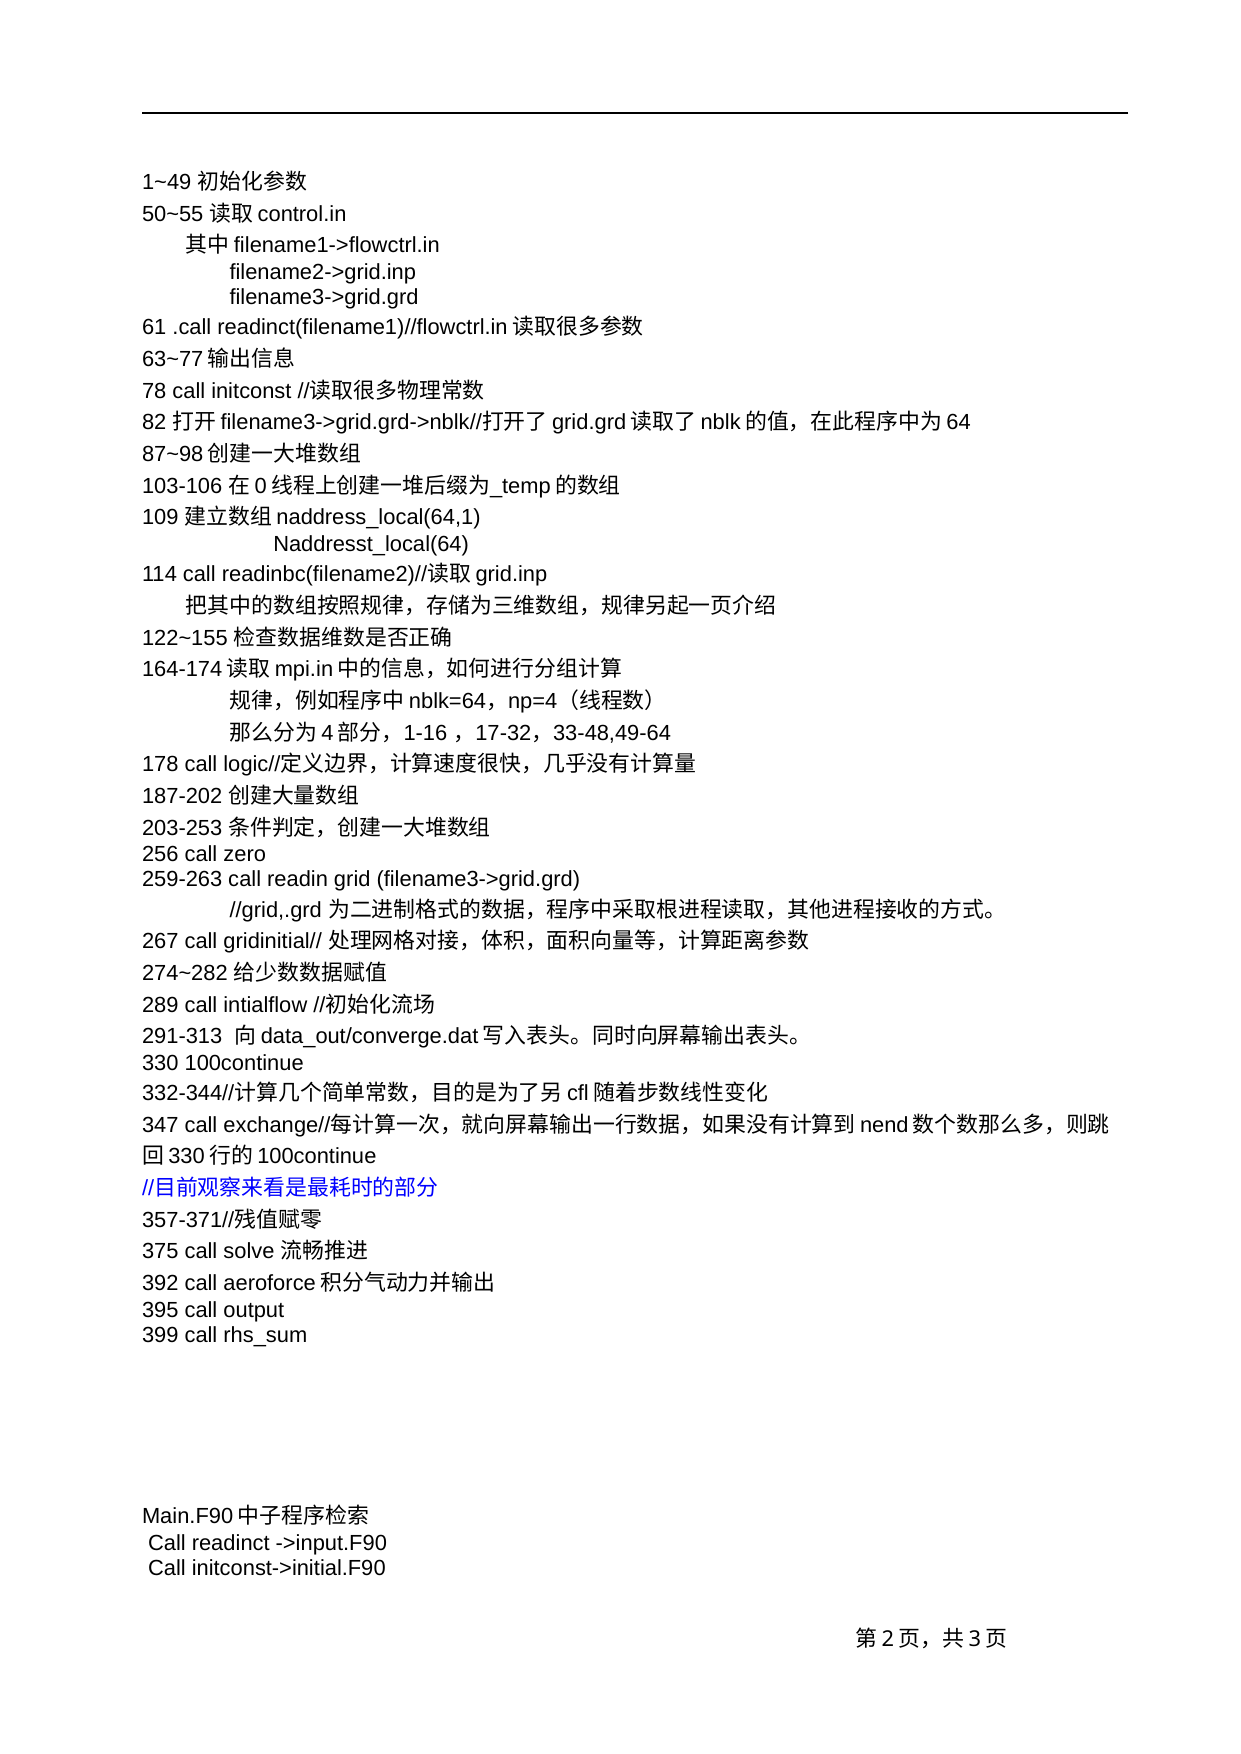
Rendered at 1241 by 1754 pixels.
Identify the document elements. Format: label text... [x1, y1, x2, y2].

text 103-106 在0线程上创建一堆后缀为_temp的数组 [142, 468, 1128, 499]
text 392 call aeroforce积分气动力并输出 [142, 1265, 1128, 1297]
text 357-371//残值赋零 [142, 1202, 1128, 1233]
text 规律，例如程序中nblk=64，np=4（线程数） [186, 683, 1128, 714]
text //grid,.grd 为二进制格式的数据，程序中采取根进程读取，其他进程接收的方式。 [186, 892, 1128, 923]
text Naddresst_local(64) [229, 531, 1128, 556]
text 256 call zero [142, 841, 1128, 866]
text 274~282 给少数数据赋值 [142, 955, 1128, 987]
text 50~55 读取control.in [142, 196, 1128, 227]
text 291-313 向data_out/converge.dat写入表头。同时向屏幕输出表头。 [142, 1018, 1128, 1050]
text 把其中的数组按照规律，存储为三维数组，规律另起一页介绍 [142, 588, 1128, 619]
text 399 call rhs_sum [142, 1322, 1128, 1347]
text 87~98创建一大堆数组 [142, 436, 1128, 468]
text 164-174读取mpi.in中的信息，如何进行分组计算 [142, 651, 1128, 683]
text 267 call gridinitial// 处理网格对接，体积，面积向量等，计算距离参数 [142, 923, 1128, 955]
text Call readinct ->input.F90 [142, 1530, 1128, 1555]
text 289 call intialflow //初始化流场 [142, 987, 1128, 1018]
text 259-263 call readin grid (filename3->grid.grd) [142, 866, 1128, 892]
text 332-344//计算几个简单常数，目的是为了另cfl随着步数线性变化 [142, 1075, 1128, 1107]
text filename3->grid.grd [186, 284, 1128, 309]
text 187-202 创建大量数组 [142, 778, 1128, 809]
text Main.F90中子程序检索 [142, 1498, 1128, 1530]
text //目前观察来看是最耗时的部分 [142, 1170, 1128, 1202]
text 203-253 条件判定，创建一大堆数组 [142, 809, 1128, 841]
text 395 call output [142, 1297, 1128, 1322]
text 63~77输出信息 [142, 341, 1128, 373]
text 其中filename1->flowctrl.in [142, 227, 1128, 259]
text 114 call readinbc(filename2)//读取grid.inp [142, 556, 1128, 588]
text 347 call exchange//每计算一次，就向屏幕输出一行数据，如果没有计算到nend数个数那么多，则跳回330行的100continue [142, 1107, 1128, 1170]
text Call initconst->initial.F90 [142, 1555, 1128, 1581]
text 1~49 初始化参数 [142, 164, 1128, 196]
text filename2->grid.inp [186, 259, 1128, 284]
text 122~155 检查数据维数是否正确 [142, 619, 1128, 651]
text 375 call solve 流畅推进 [142, 1233, 1128, 1265]
text 178 call logic//定义边界，计算速度很快，几乎没有计算量 [142, 746, 1128, 778]
text 82 打开filename3->grid.grd->nblk//打开了grid.grd读取了nblk的值，在此程序中为64 [142, 404, 1128, 436]
text 330 100continue [142, 1050, 1128, 1075]
text 78 call initconst //读取很多物理常数 [142, 373, 1128, 404]
text 那么分为4部分，1-16 ，17-32，33-48,49-64 [186, 714, 1128, 746]
text 109 建立数组naddress_local(64,1) [142, 499, 1128, 531]
text 61 .call readinct(filename1)//flowctrl.in读取很多参数 [142, 309, 1128, 341]
